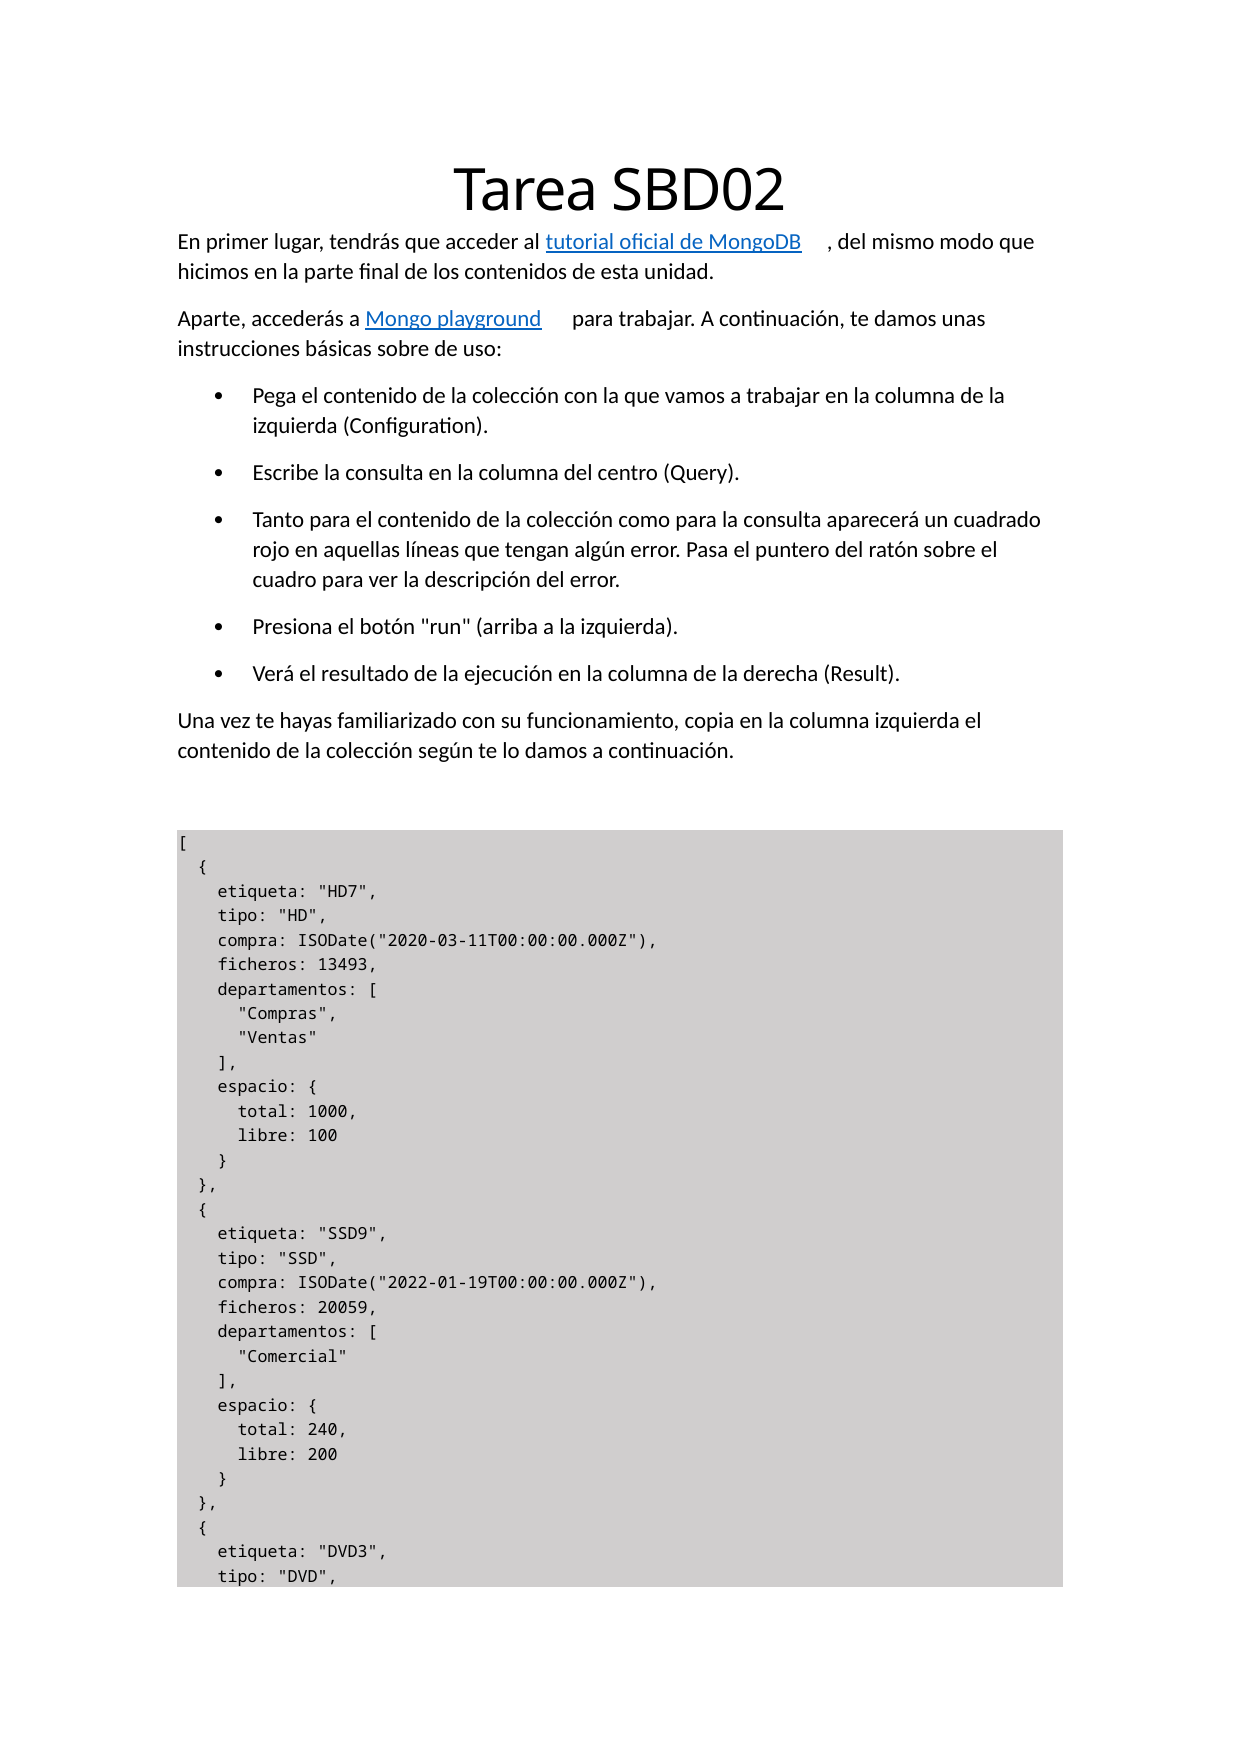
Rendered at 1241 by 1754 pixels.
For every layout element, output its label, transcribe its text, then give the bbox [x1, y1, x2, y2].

text }, [177, 1491, 1063, 1514]
text En primer lugar, tendrás que acceder al tutorial oficial de MongoDB, del mismo modo que hicimos en la parte final de los contenidos de esta unidad. [177, 227, 1063, 285]
text etiqueta: "SSD9", [177, 1222, 1063, 1244]
text } [177, 1467, 1063, 1489]
list Presiona el botón "run" (arriba a la izquierda). [215, 612, 1063, 641]
text ficheros: 13493, [177, 953, 1063, 975]
text espacio: { [177, 1393, 1063, 1416]
text espacio: { [177, 1075, 1063, 1098]
text "Comercial" [177, 1344, 1063, 1367]
text } [177, 1148, 1063, 1171]
text compra: ISODate("2022-01-19T00:00:00.000Z"), [177, 1271, 1063, 1293]
text { [177, 855, 1063, 877]
text compra: ISODate("2020-03-11T00:00:00.000Z"), [177, 928, 1063, 951]
text ], [177, 1051, 1063, 1073]
text { [177, 1197, 1063, 1220]
list Tanto para el contenido de la colección como para la consulta aparecerá un cuadrado rojo en aquellas líneas que tengan algún error. Pasa el puntero del ratón sobre el cuadro para ver la descripción del error. [215, 505, 1063, 594]
text }, [177, 1173, 1063, 1196]
text departamentos: [ [177, 977, 1063, 1000]
text total: 1000, [177, 1099, 1063, 1122]
text etiqueta: "DVD3", [177, 1540, 1063, 1563]
text ficheros: 20059, [177, 1295, 1063, 1318]
text { [177, 1516, 1063, 1538]
text "Compras", [177, 1002, 1063, 1024]
text libre: 200 [177, 1442, 1063, 1465]
list Verá el resultado de la ejecución en la columna de la derecha (Result). [215, 659, 1063, 687]
text departamentos: [ [177, 1320, 1063, 1342]
text Una vez te hayas familiarizado con su funcionamiento, copia en la columna izquierda el contenido de la colección según te lo damos a continuación. [177, 706, 1063, 764]
list Pega el contenido de la colección con la que vamos a trabajar en la columna de la izquierda (Configuration). [215, 381, 1063, 439]
text libre: 100 [177, 1124, 1063, 1147]
text [ [177, 830, 1063, 853]
text total: 240, [177, 1418, 1063, 1440]
text tipo: "SSD", [177, 1246, 1063, 1269]
text tipo: "HD", [177, 904, 1063, 926]
text ], [177, 1369, 1063, 1391]
list Escribe la consulta en la columna del centro (Query). [215, 458, 1063, 486]
text etiqueta: "HD7", [177, 879, 1063, 902]
text tipo: "DVD", [177, 1564, 1063, 1587]
text "Ventas" [177, 1026, 1063, 1049]
text Aparte, accederás a Mongo playground para trabajar. A continuación, te damos unas instrucciones básicas sobre de uso: [177, 304, 1063, 362]
title Tarea SBD02 [177, 148, 1063, 227]
